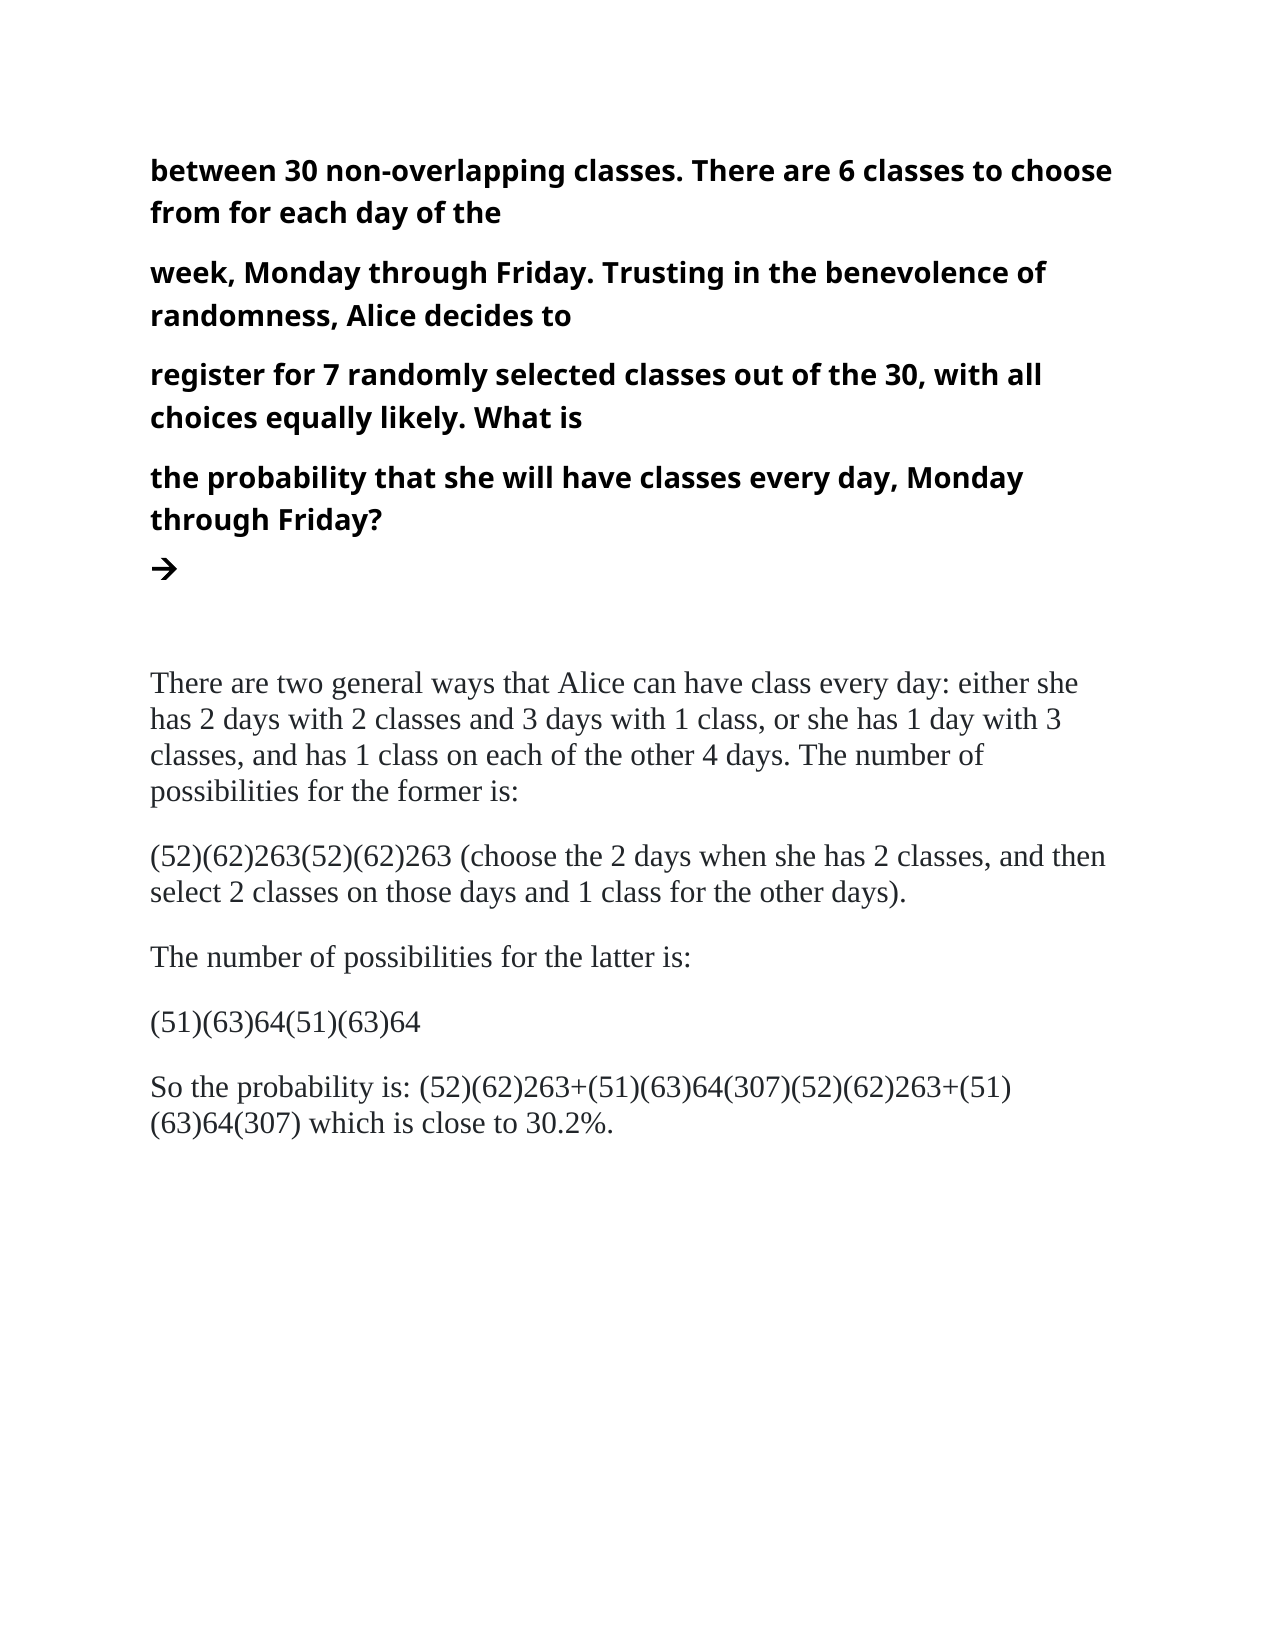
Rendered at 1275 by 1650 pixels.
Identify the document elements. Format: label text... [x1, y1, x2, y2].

text week, Monday through Friday. Trusting in the benevolence of randomness, Alice decides to [150, 252, 1125, 335]
text register for 7 randomly selected classes out of the 30, with all choices equally likely. What is [150, 354, 1125, 437]
text the probability that she will have classes every day, Monday through Friday? [150, 457, 1125, 539]
text So the probability is: (52)(62)263+(51)(63)64(307)(52)(62)263+(51)(63)64(307) which is close to 30.2%. [150, 1068, 1125, 1140]
text between 30 non-overlapping classes. There are 6 classes to choose from for each day of the [150, 150, 1125, 232]
text The number of possibilities for the latter is: [150, 938, 1125, 974]
text There are two general ways that Alice can have class every day: either she has 2 days with 2 classes and 3 days with 1 class, or she has 1 day with 3 classes, and has 1 class on each of the other 4 days. The number of possibilities for the former is: [150, 664, 1125, 808]
text (51)(63)64(51)(63)64 [150, 1003, 1125, 1039]
text (52)(62)263(52)(62)263 (choose the 2 days when she has 2 classes, and then select 2 classes on those days and 1 class for the other days). [150, 837, 1125, 909]
